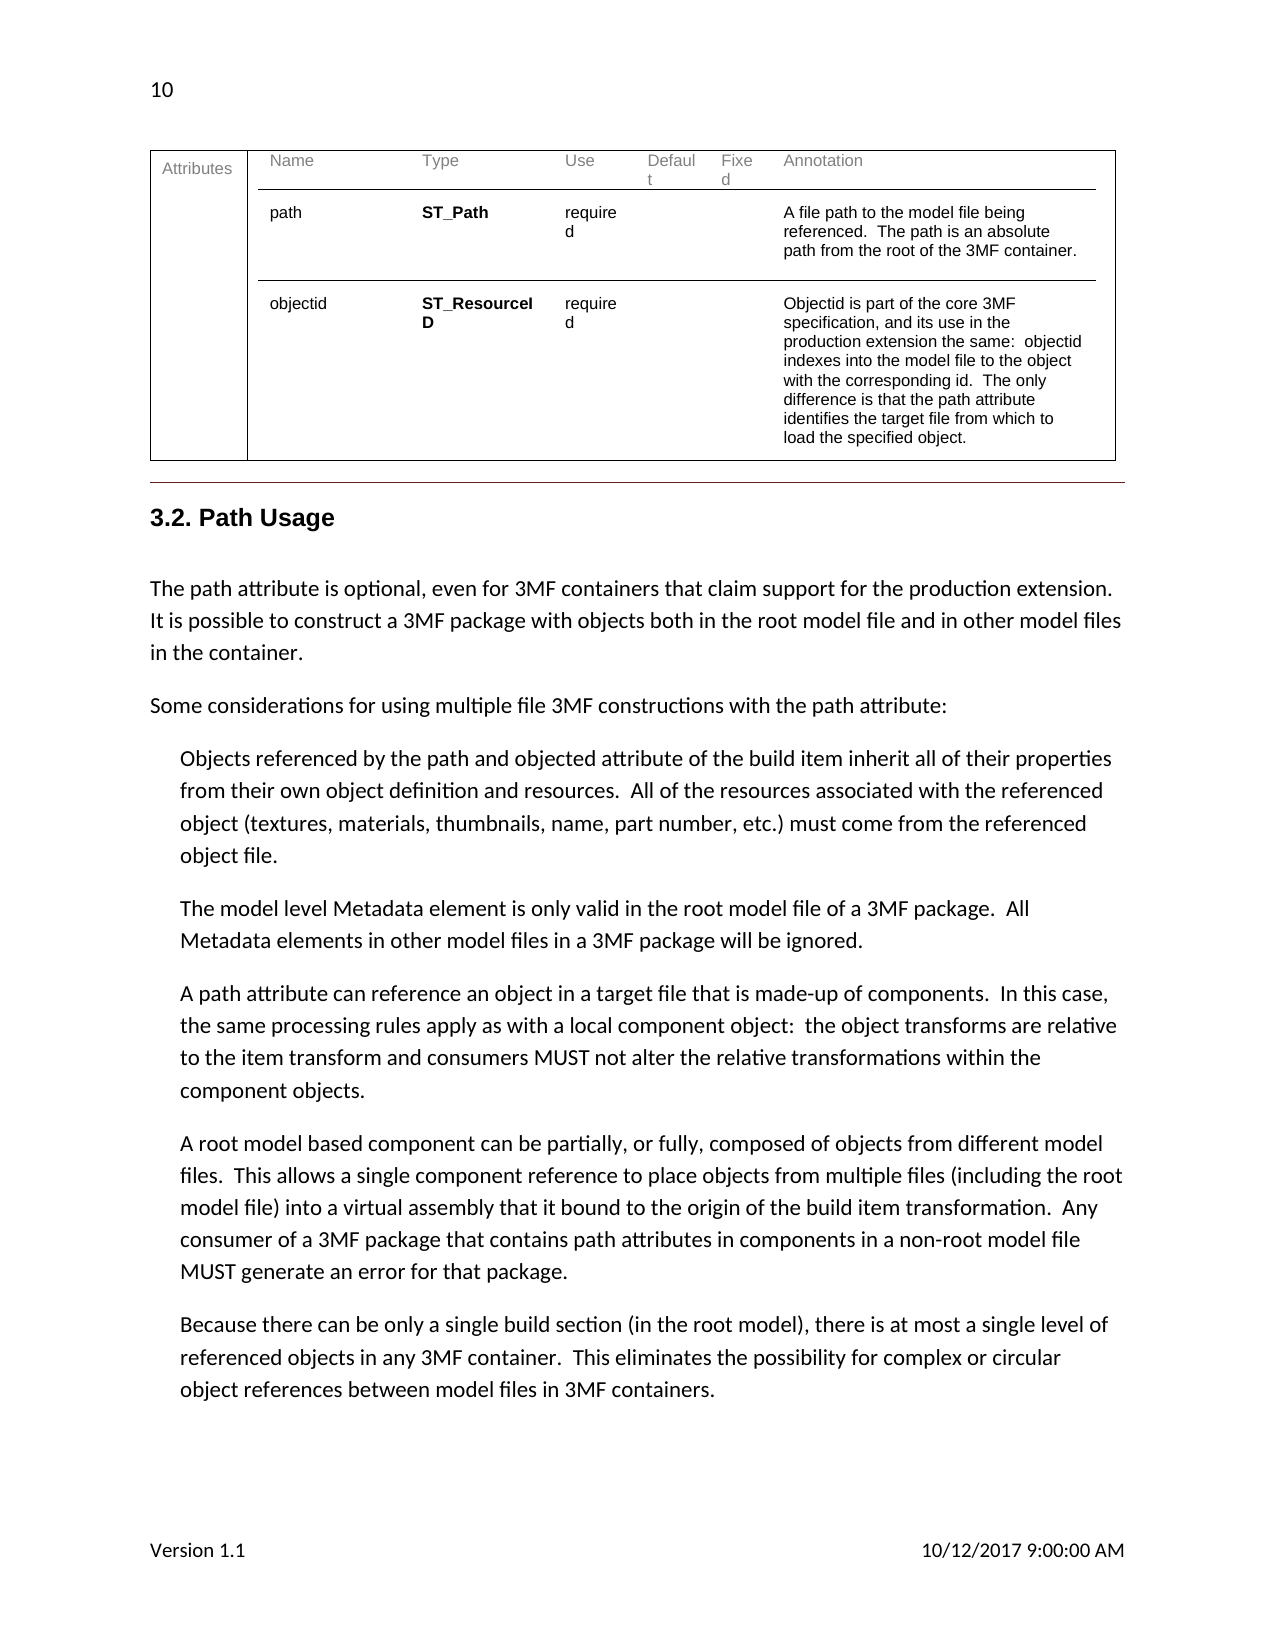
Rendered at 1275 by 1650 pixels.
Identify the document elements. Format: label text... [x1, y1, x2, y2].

text Because there can be only a single build section (in the root model), there is at most a single level of referenced objects in any 3MF container. This eliminates the possibility for complex or circular object references between model files in 3MF containers. [180, 1311, 1125, 1403]
text A root model based component can be partially, or fully, composed of objects from different model files. This allows a single component reference to place objects from multiple files (including the root model file) into a virtual assembly that it bound to the origin of the build item transformation. Any consumer of a 3MF package that contains path attributes in components in a non-root model file MUST generate an error for that package. [180, 1129, 1125, 1286]
text Objects referenced by the path and objected attribute of the build item inherit all of their properties from their own object definition and resources. All of the resources associated with the referenced object (textures, materials, thumbnails, name, part number, etc.) must come from the referenced object file. [180, 744, 1125, 869]
table_cell [248, 151, 1115, 460]
text Some considerations for using multiple file 3MF constructions with the path attribute: [150, 691, 1125, 719]
subtitle Path Usage [150, 483, 1125, 532]
text A path attribute can reference an object in a target file that is made-up of components. In this case, the same processing rules apply as with a local component object: the object transforms are relative to the item transform and consumers MUST not alter the relative transformations within the component objects. [180, 979, 1125, 1104]
table_cell Attributes [151, 151, 247, 460]
text The model level Metadata element is only valid in the root model file of a 3MF package. All Metadata elements in other model files in a 3MF package will be ignored. [180, 894, 1125, 954]
text The path attribute is optional, even for 3MF containers that claim support for the production extension. It is possible to construct a 3MF package with objects both in the root model file and in other model files in the container. [150, 574, 1125, 666]
